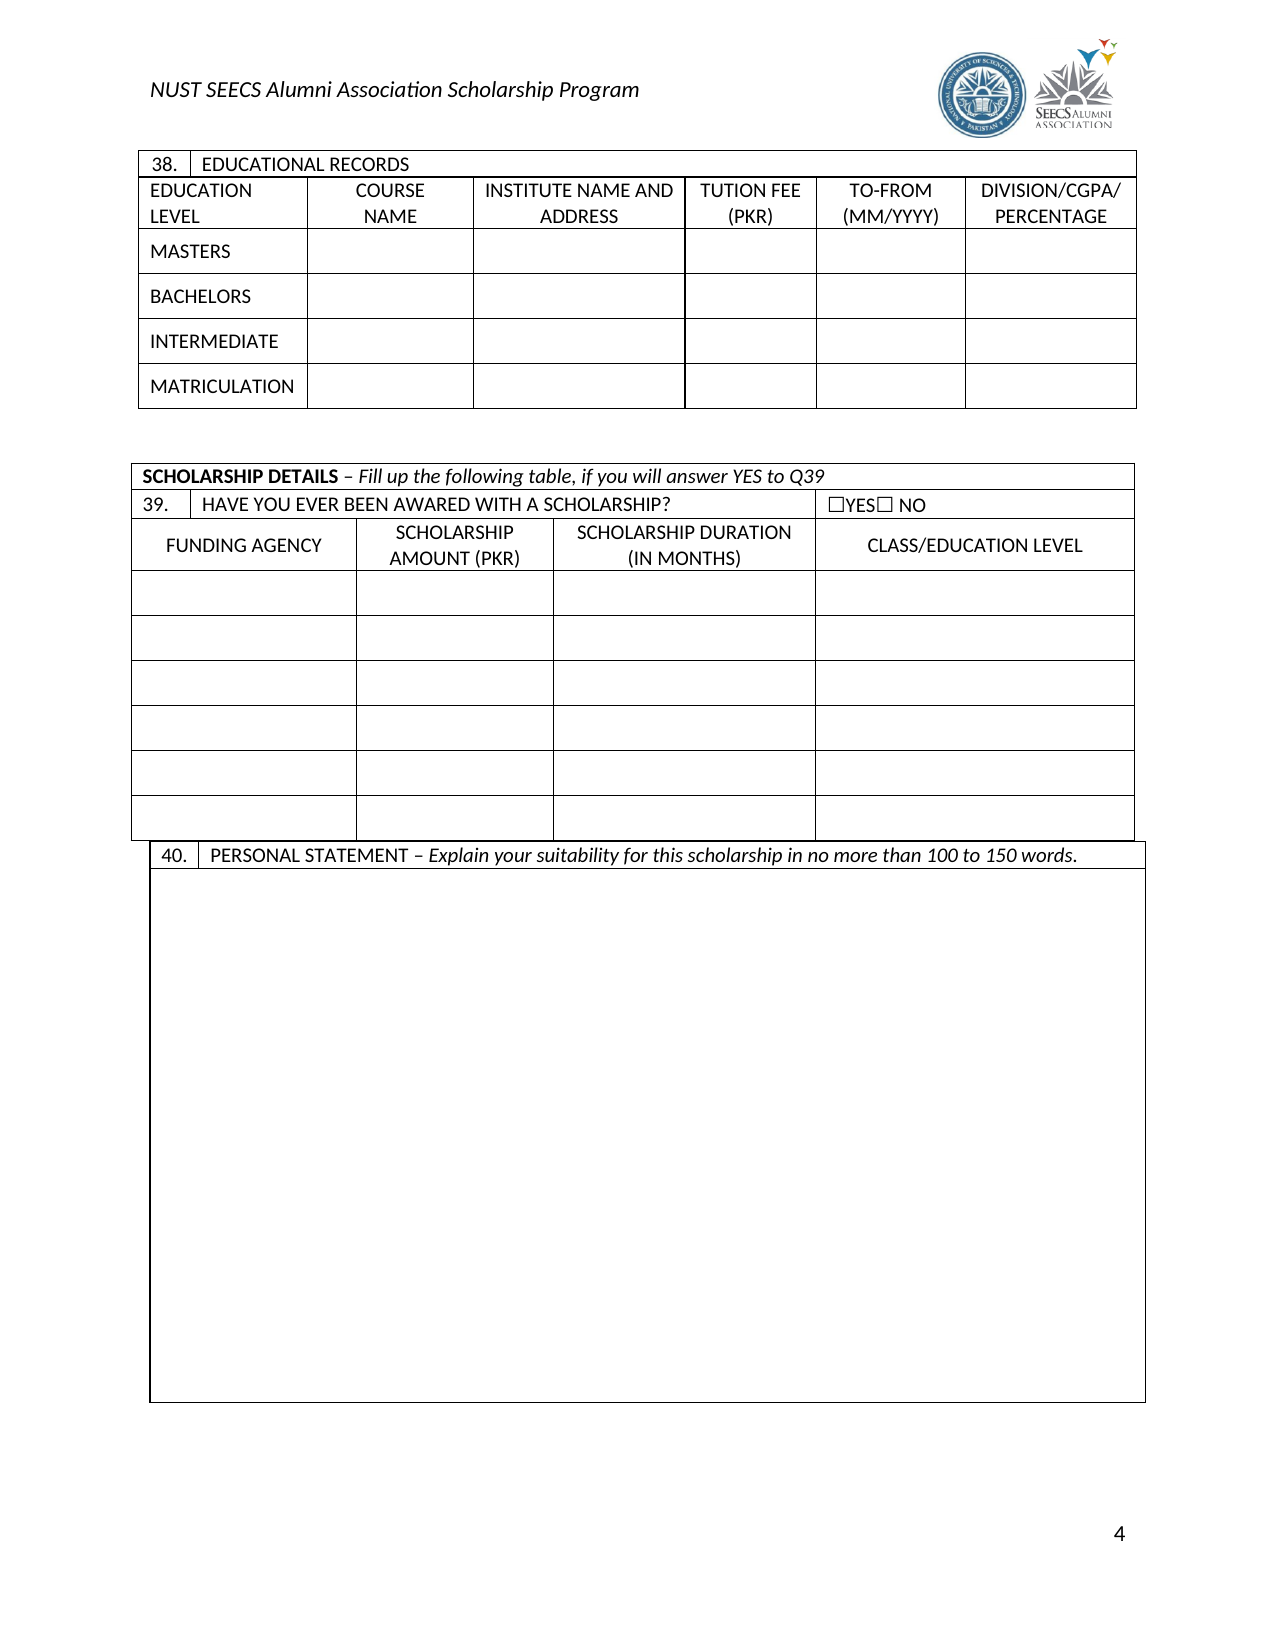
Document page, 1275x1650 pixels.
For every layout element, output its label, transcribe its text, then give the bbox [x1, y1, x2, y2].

table_cell TO-FROM (MM/YYYY) [817, 178, 965, 228]
table_cell [686, 274, 816, 318]
table_cell [132, 706, 356, 750]
table_cell [132, 751, 356, 795]
table_cell [308, 319, 473, 363]
table_cell [554, 751, 815, 795]
table_cell INSTITUTE NAME AND ADDRESS [474, 178, 684, 228]
table_cell DIVISION/CGPA/ PERCENTAGE [966, 178, 1136, 228]
table_cell [817, 364, 965, 408]
table_cell [357, 571, 553, 615]
table_header 40. [151, 842, 198, 868]
table_cell [132, 616, 356, 660]
table_cell [474, 229, 684, 273]
table_cell 38. [139, 151, 190, 176]
picture [934, 38, 1126, 137]
table_cell COURSE NAME [308, 178, 473, 228]
table_cell EDUCATIONAL RECORDS [191, 151, 1136, 176]
table_cell [966, 364, 1136, 408]
table_cell [966, 274, 1136, 318]
table_cell [132, 796, 356, 840]
table_cell [132, 571, 356, 615]
table_cell [554, 706, 815, 750]
table_cell [686, 229, 816, 273]
table_cell MASTERS [139, 229, 307, 273]
table_cell [151, 869, 1145, 1402]
table_cell [816, 616, 1134, 660]
table_cell [308, 229, 473, 273]
table_cell [554, 661, 815, 705]
table_cell [308, 364, 473, 408]
table_cell funding agency [132, 519, 356, 570]
table_cell [816, 751, 1134, 795]
table_cell [474, 364, 684, 408]
table_cell [554, 571, 815, 615]
table_cell [817, 274, 965, 318]
table_cell TUTION FEE (PKR) [686, 178, 816, 228]
table_cell EDUCATION LEVEL [139, 178, 307, 228]
table_cell BACHELORS [139, 274, 307, 318]
table_cell CLASS/EDUCATION LEVEL [816, 519, 1134, 570]
table_cell [816, 571, 1134, 615]
table_cell [474, 274, 684, 318]
table_cell scholarship amount (pkr) [357, 519, 553, 570]
table_header SCHOLARSHIP DETAILS – Fill up the following table, if you will answer YES to Q39 [132, 464, 1134, 489]
table_cell [554, 796, 815, 840]
table_cell [357, 706, 553, 750]
table_cell [357, 661, 553, 705]
table_cell [686, 319, 816, 363]
table_cell MATRICULATION [139, 364, 307, 408]
table_cell [817, 229, 965, 273]
table_cell [816, 661, 1134, 705]
table_header PERSONAL STATEMENT – Explain your suitability for this scholarship in no more than 100 to 150 words. [199, 842, 1145, 868]
table_cell [132, 661, 356, 705]
table_cell [686, 364, 816, 408]
table_cell [357, 796, 553, 840]
table_cell 39. [132, 490, 190, 518]
table_cell [357, 616, 553, 660]
table_cell [816, 706, 1134, 750]
table_cell [357, 751, 553, 795]
table_cell [966, 319, 1136, 363]
table_cell [816, 796, 1134, 840]
table_cell HAVE YOU EVER BEEN AWARED WITH a SCHOLARSHIP? [191, 490, 815, 518]
table_cell [308, 274, 473, 318]
table_cell [817, 319, 965, 363]
table_cell YES NO [816, 490, 1134, 518]
table_cell [966, 229, 1136, 273]
table_cell [474, 319, 684, 363]
table_cell INTERMEDIATE [139, 319, 307, 363]
table_cell scholarship duration (in months) [554, 519, 815, 570]
table_cell [554, 616, 815, 660]
